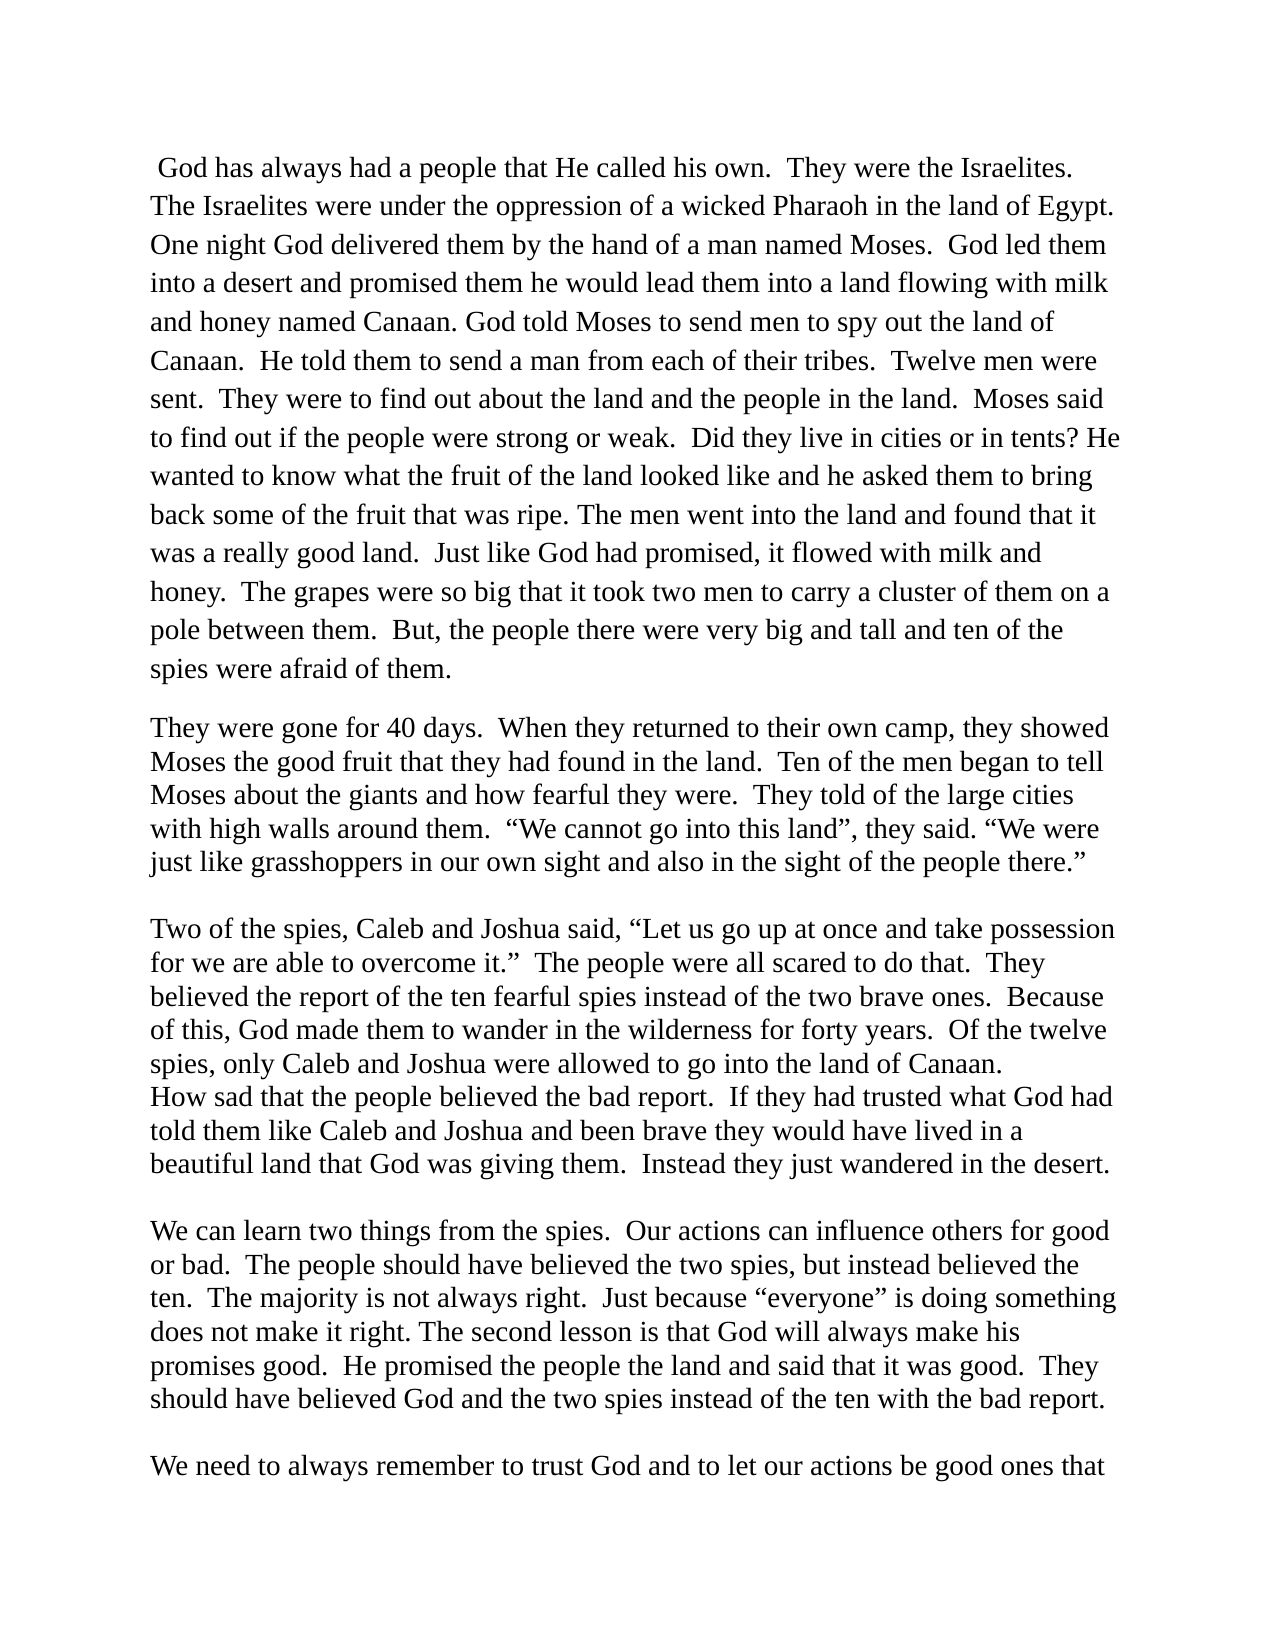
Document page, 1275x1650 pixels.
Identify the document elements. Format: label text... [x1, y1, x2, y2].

text How sad that the people believed the bad report. If they had trusted what God had told them like Caleb and Joshua and been brave they would have lived in a beautiful land that God was giving them. Instead they just wandered in the desert. [150, 1079, 1125, 1180]
text We can learn two things from the spies. Our actions can influence others for good or bad. The people should have believed the two spies, but instead believed the ten. The majority is not always right. Just because “everyone” is doing something does not make it right. The second lesson is that God will always make his promises good. He promised the people the land and said that it was good. They should have believed God and the two spies instead of the ten with the bad report. [150, 1213, 1125, 1415]
text God has always had a people that He called his own. They were the Israelites. The Israelites were under the oppression of a wicked Pharaoh in the land of Egypt. One night God delivered them by the hand of a man named Moses. God led them into a desert and promised them he would lead them into a land flowing with milk and honey named Canaan. God told Moses to send men to spy out the land of Canaan. He told them to send a man from each of their tribes. Twelve men were sent. They were to find out about the land and the people in the land. Moses said to find out if the people were strong or weak. Did they live in cities or in tents? He wanted to know what the fruit of the land looked like and he asked them to bring back some of the fruit that was ripe. The men went into the land and found that it was a really good land. Just like God had promised, it flowed with milk and honey. The grapes were so big that it took two men to carry a cluster of them on a pole between them. But, the people there were very big and tall and ten of the spies were afraid of them. [150, 150, 1125, 684]
text They were gone for 40 days. When they returned to their own camp, they showed Moses the good fruit that they had found in the land. Ten of the men began to tell Moses about the giants and how fearful they were. They told of the large cities with high walls around them. “We cannot go into this land”, they said. “We were just like grasshoppers in our own sight and also in the sight of the people there.” [150, 710, 1125, 878]
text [150, 1448, 1125, 1482]
text Two of the spies, Caleb and Joshua said, “Let us go up at once and take possession for we are able to overcome it.” The people were all scared to do that. They believed the report of the ten fearful spies instead of the two brave ones. Because of this, God made them to wander in the wilderness for forty years. Of the twelve spies, only Caleb and Joshua were allowed to go into the land of Canaan. [150, 912, 1125, 1079]
